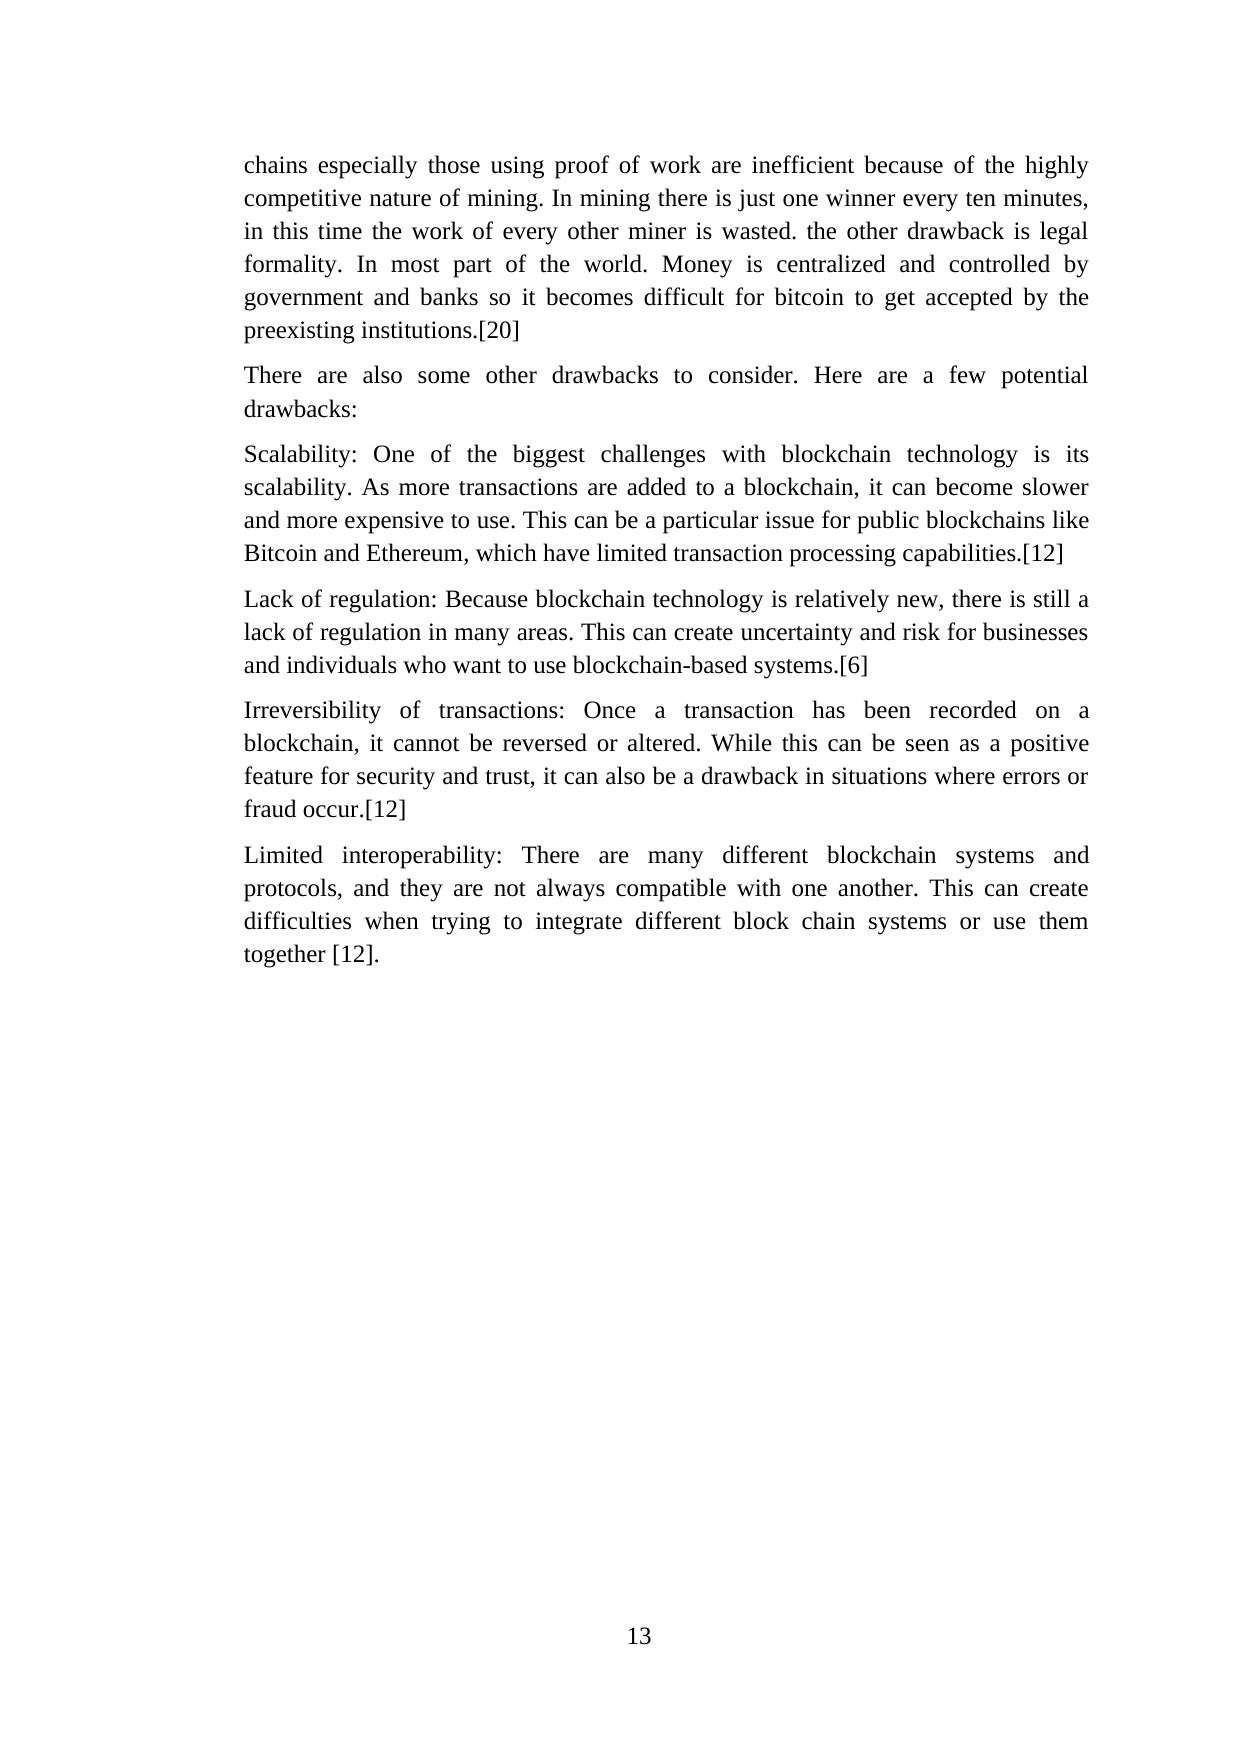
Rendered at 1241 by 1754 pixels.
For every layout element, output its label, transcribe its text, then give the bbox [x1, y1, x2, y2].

text Lack of regulation: Because blockchain technology is relatively new, there is still a lack of regulation in many areas. This can create uncertainty and risk for businesses and individuals who want to use blockchain-based systems.[6] [244, 584, 1090, 678]
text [244, 150, 1090, 344]
text Limited interoperability: There are many different blockchain systems and protocols, and they are not always compatible with one another. This can create difficulties when trying to integrate different block chain systems or use them together [12]. [244, 840, 1090, 968]
text Irreversibility of transactions: Once a transaction has been recorded on a blockchain, it cannot be reversed or altered. While this can be seen as a positive feature for security and trust, it can also be a drawback in situations where errors or fraud occur.[12] [244, 695, 1090, 823]
text Scalability: One of the biggest challenges with blockchain technology is its scalability. As more transactions are added to a blockchain, it can become slower and more expensive to use. This can be a particular issue for public blockchains like Bitcoin and Ethereum, which have limited transaction processing capabilities.[12] [244, 439, 1090, 567]
text There are also some other drawbacks to consider. Here are a few potential drawbacks: [244, 361, 1090, 422]
